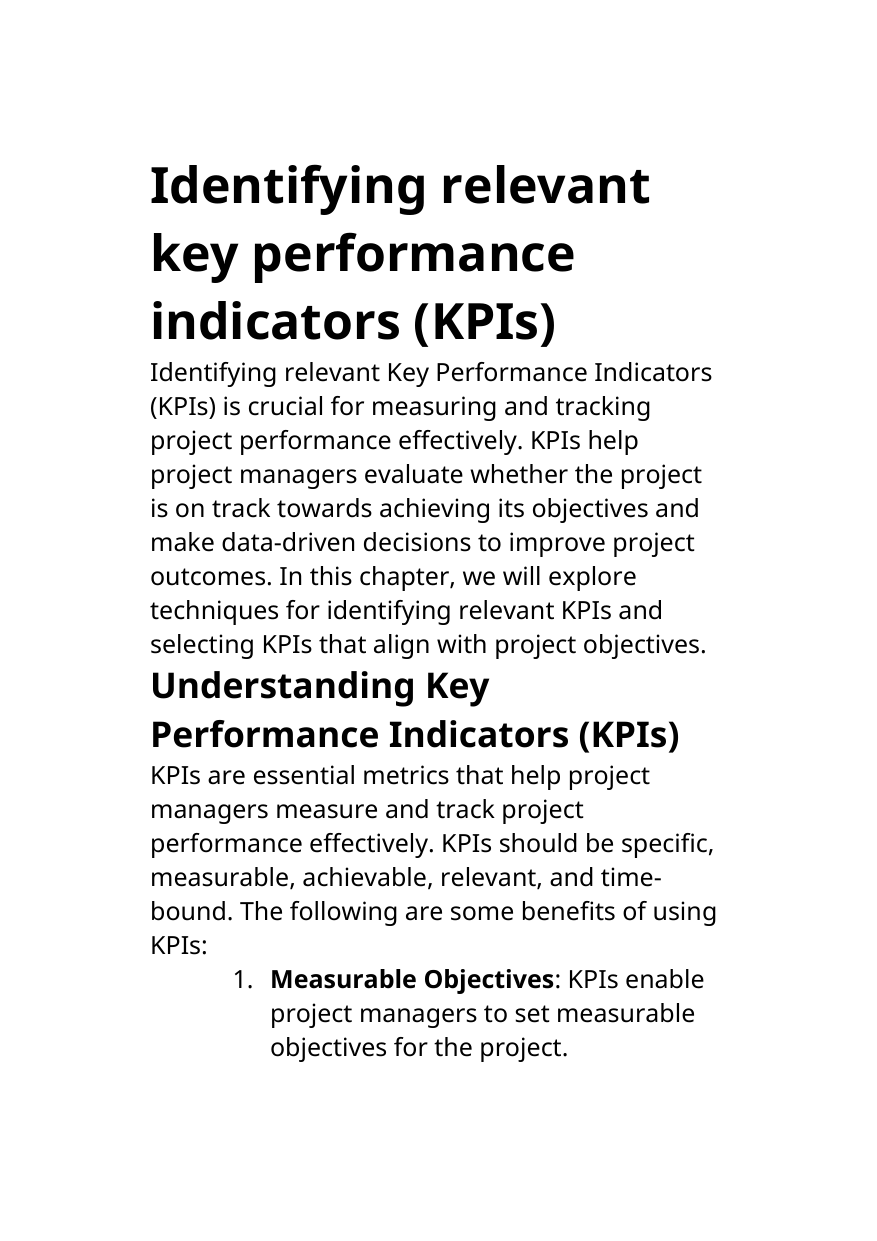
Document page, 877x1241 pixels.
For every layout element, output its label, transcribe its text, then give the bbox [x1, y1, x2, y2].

list Measurable Objectives: KPIs enable project managers to set measurable objectives for the project. [232, 962, 727, 1064]
text Identifying relevant Key Performance Indicators (KPIs) is crucial for measuring and tracking project performance effectively. KPIs help project managers evaluate whether the project is on track towards achieving its objectives and make data-driven decisions to improve project outcomes. In this chapter, we will explore techniques for identifying relevant KPIs and selecting KPIs that align with project objectives. [150, 354, 727, 661]
subtitle Understanding Key Performance Indicators (KPIs) [150, 661, 727, 757]
text KPIs are essential metrics that help project managers measure and track project performance effectively. KPIs should be specific, measurable, achievable, relevant, and time-bound. The following are some benefits of using KPIs: [150, 757, 727, 962]
subtitle Identifying relevant key performance indicators (KPIs) [150, 150, 727, 354]
